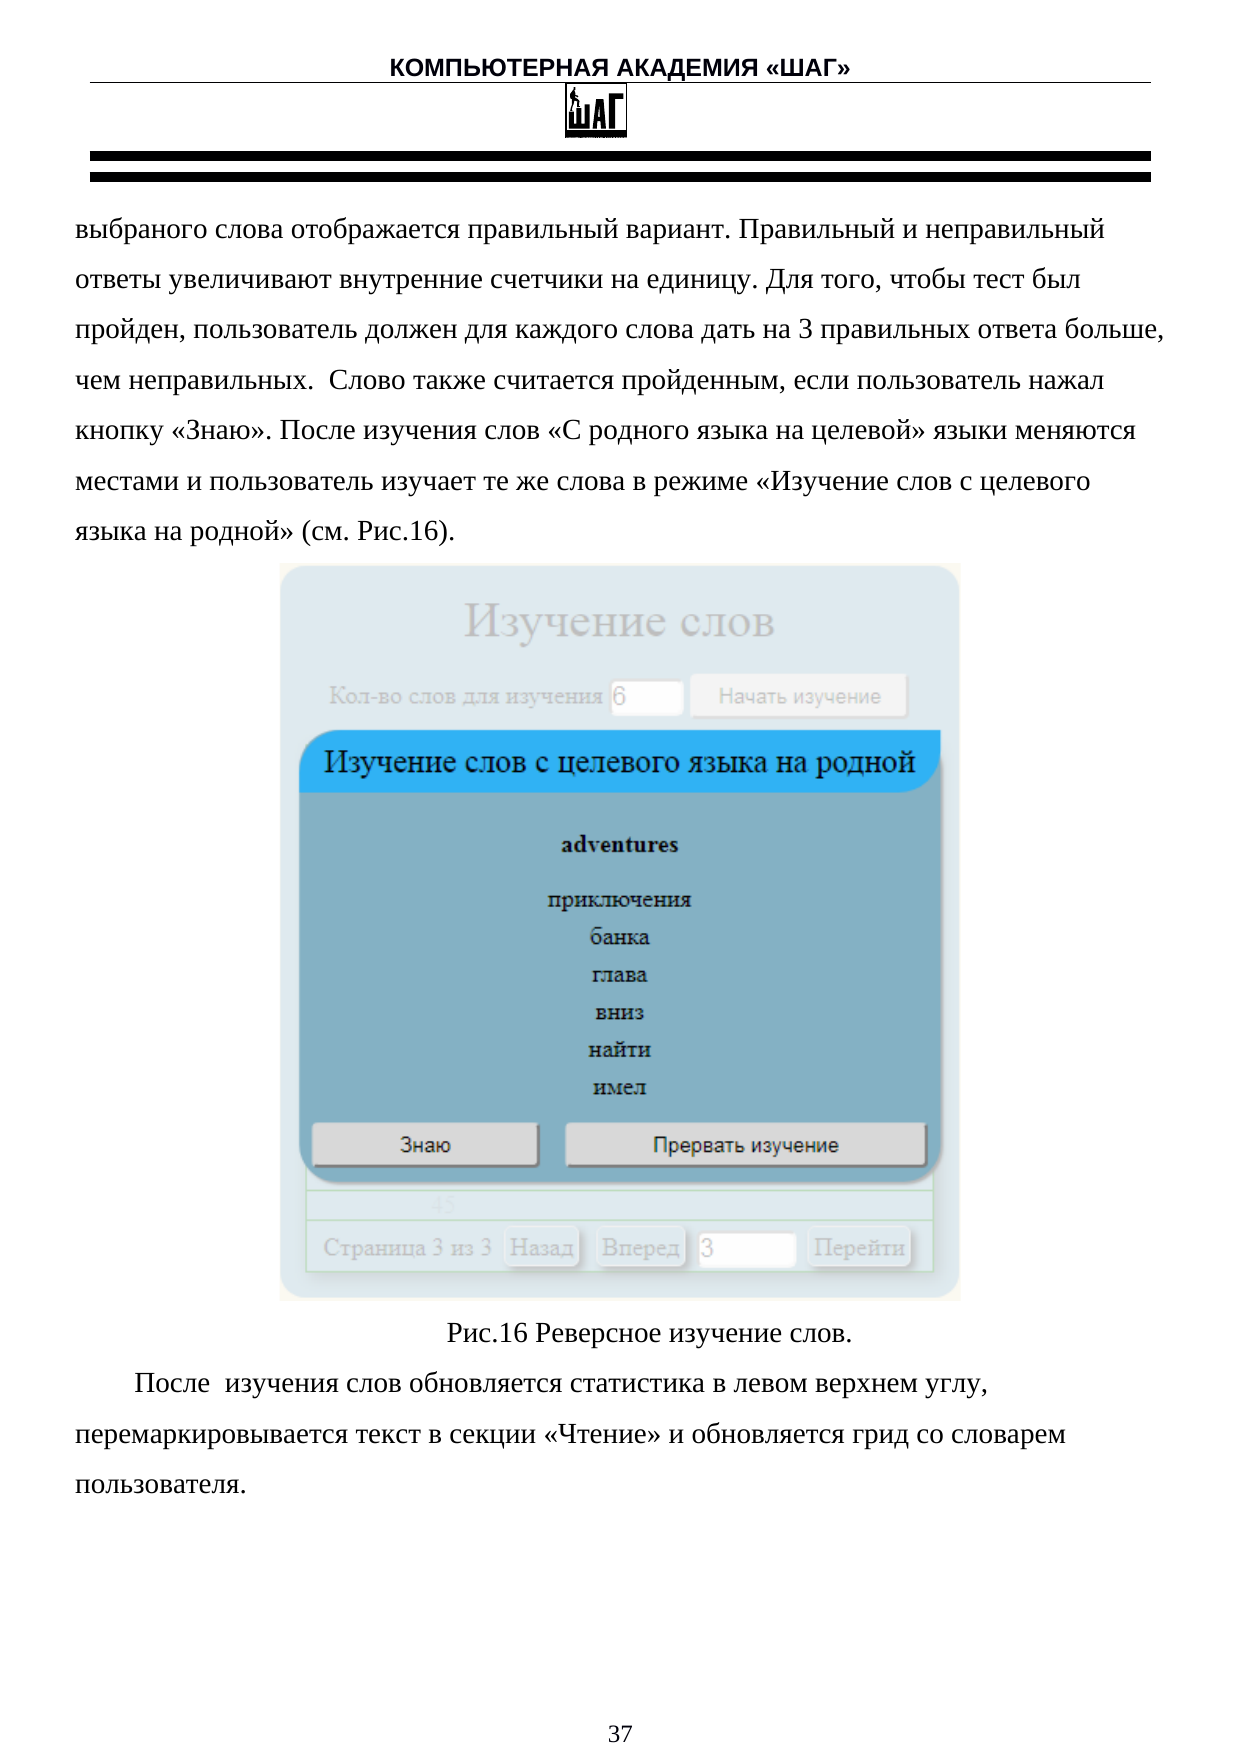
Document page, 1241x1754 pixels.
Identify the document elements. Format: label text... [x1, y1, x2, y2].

text Рис.16 Реверсное изучение слов. [75, 1315, 1165, 1349]
text После изучения слов обновляется статистика в левом верхнем углу, перемаркировывается текст в секции «Чтение» и обновляется грид со словарем пользователя. [75, 1365, 1165, 1499]
picture [279, 563, 961, 1301]
